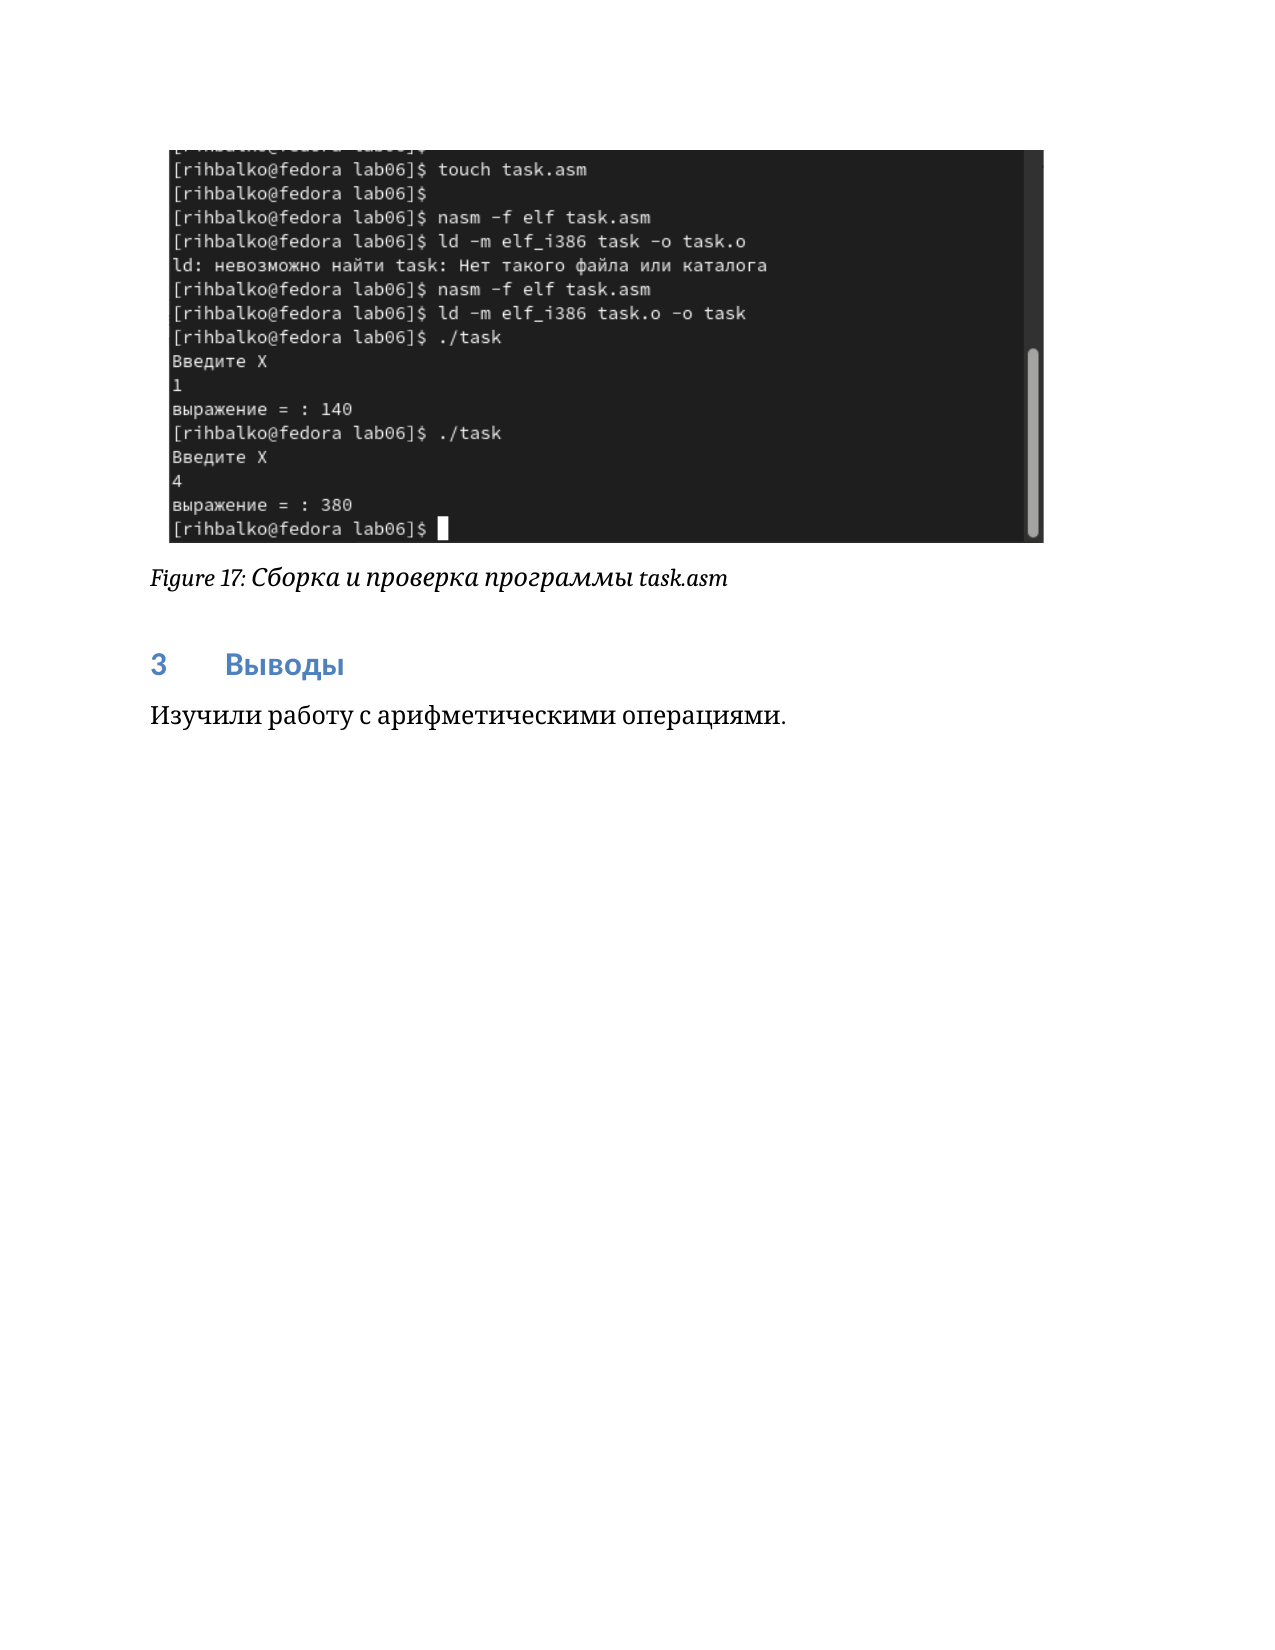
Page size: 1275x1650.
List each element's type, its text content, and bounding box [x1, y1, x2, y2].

picture [168, 150, 1044, 543]
subtitle 3 Выводы [150, 643, 1125, 683]
text Figure 17: Сборка и проверка программы task.asm [150, 564, 1125, 593]
text Изучили работу с арифметическими операциями. [150, 702, 1125, 731]
